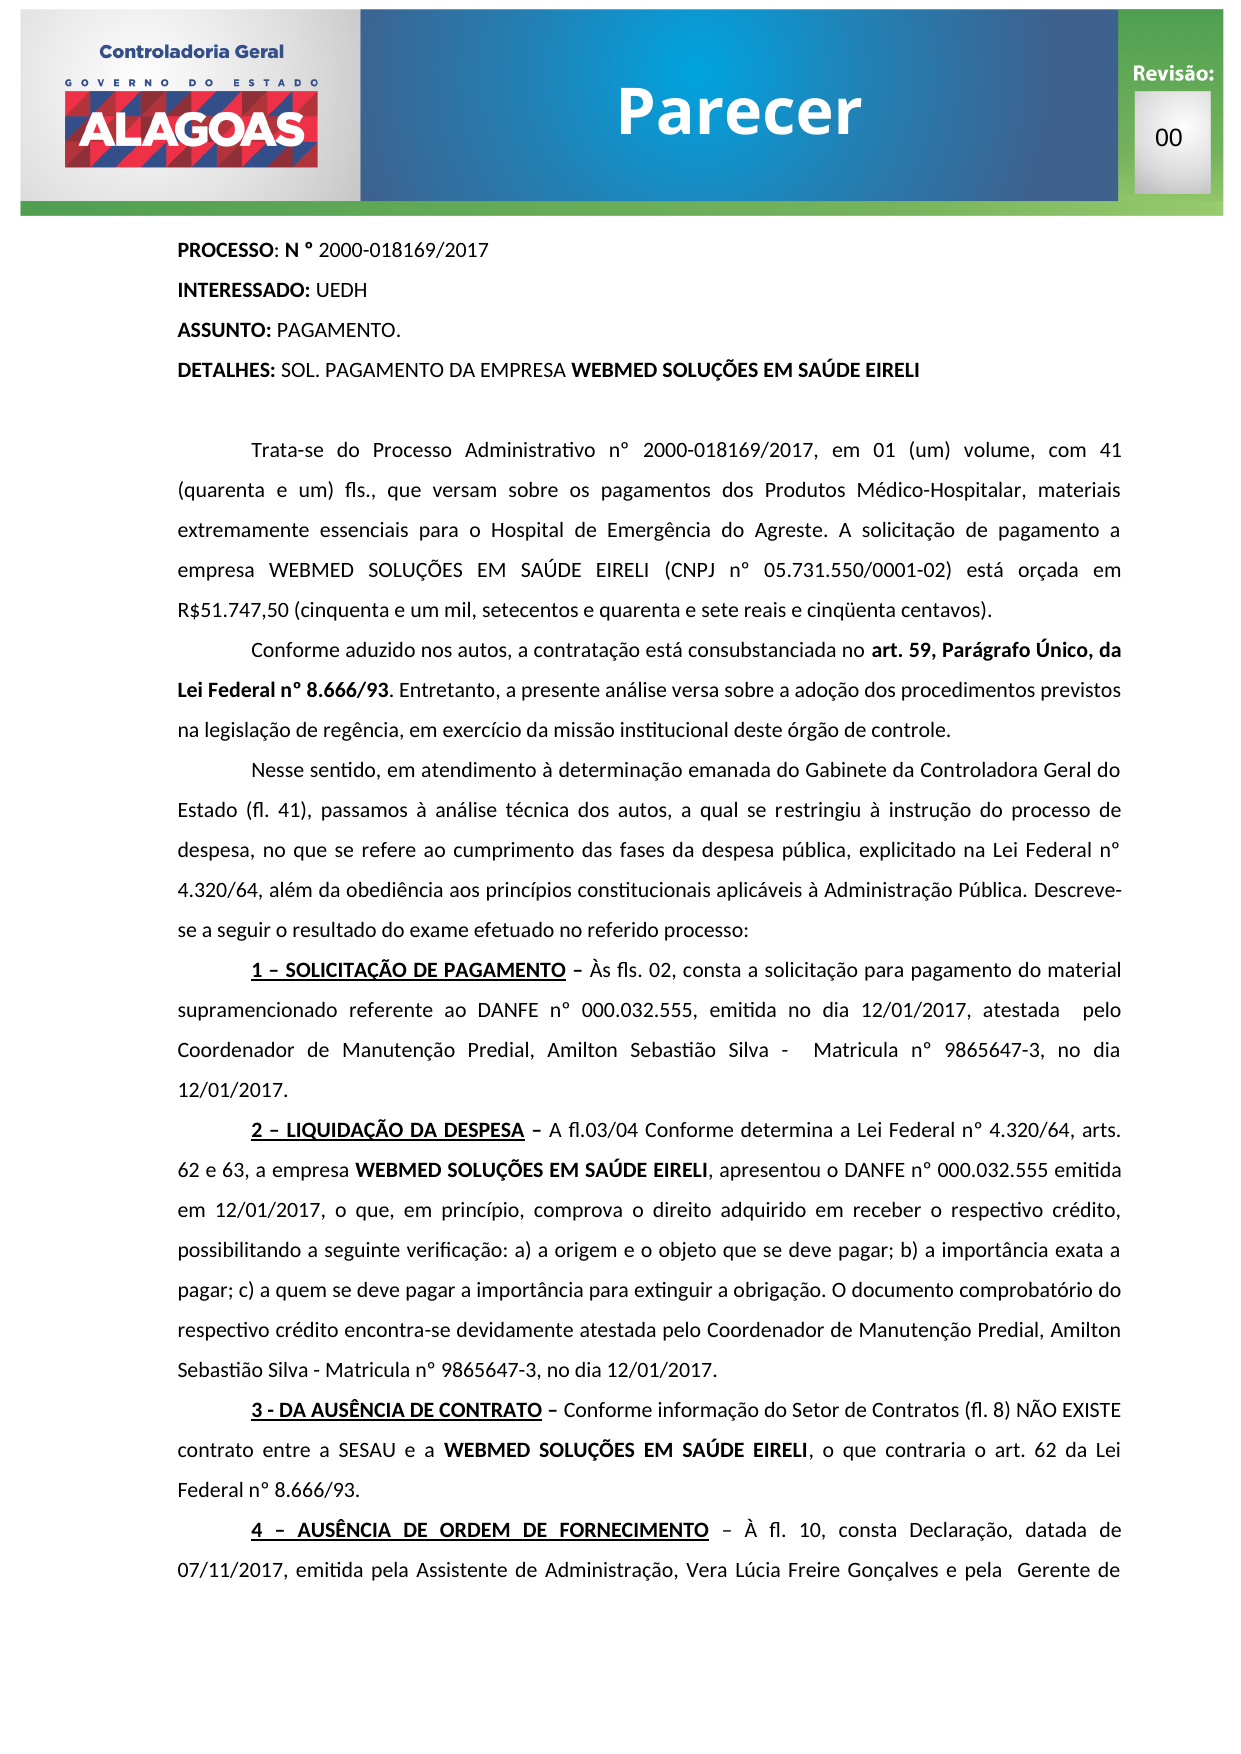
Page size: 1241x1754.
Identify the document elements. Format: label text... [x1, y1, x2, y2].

text ASSUNTO: PAGAMENTO. [177, 316, 1122, 343]
text PROCESSO: N º 2000-018169/2017 [177, 236, 1122, 263]
text INTERESSADO: UEDH [177, 276, 1122, 303]
text DETALHES: SOL. PAGAMENTO DA EMPRESA WEBMED SOLUÇÕES EM SAÚDE EIRELI [177, 356, 1122, 383]
text 2 – LIQUIDAÇÃO DA DESPESA – A fl.03/04 Conforme determina a Lei Federal nº 4.320/64, arts. 62 e 63, a empresa WEBMED SOLUÇÕES EM SAÚDE EIRELI, apresentou o DANFE nº 000.032.555 emitida em 12/01/2017, o que, em princípio, comprova o direito adquirido em receber o respectivo crédito, possibilitando a seguinte verificação: a) a origem e o objeto que se deve pagar; b) a importância exata a pagar; c) a quem se deve pagar a importância para extinguir a obrigação. O documento comprobatório do respectivo crédito encontra-se devidamente atestada pelo Coordenador de Manutenção Predial, Amilton Sebastião Silva - Matricula nº 9865647-3, no dia 12/01/2017. [177, 1116, 1122, 1383]
text 3 - DA AUSÊNCIA DE CONTRATO – Conforme informação do Setor de Contratos (fl. 8) NÃO EXISTE contrato entre a SESAU e a WEBMED SOLUÇÕES EM SAÚDE EIRELI, o que contraria o art. 62 da Lei Federal nº 8.666/93. [177, 1396, 1122, 1503]
text Trata-se do Processo Administrativo nº 2000-018169/2017, em 01 (um) volume, com 41 (quarenta e um) fls., que versam sobre os pagamentos dos Produtos Médico-Hospitalar, materiais extremamente essenciais para o Hospital de Emergência do Agreste. A solicitação de pagamento a empresa WEBMED SOLUÇÕES EM SAÚDE EIRELI (CNPJ nº 05.731.550/0001-02) está orçada em R$51.747,50 (cinquenta e um mil, setecentos e quarenta e sete reais e cinqüenta centavos). [177, 436, 1122, 623]
text Conforme aduzido nos autos, a contratação está consubstanciada no art. 59, Parágrafo Único, da Lei Federal nº 8.666/93. Entretanto, a presente análise versa sobre a adoção dos procedimentos previstos na legislação de regência, em exercício da missão institucional deste órgão de controle. [177, 636, 1122, 743]
picture [20, 9, 1224, 216]
text 1 – SOLICITAÇÃO DE PAGAMENTO – Às fls. 02, consta a solicitação para pagamento do material supramencionado referente ao DANFE nº 000.032.555, emitida no dia 12/01/2017, atestada pelo Coordenador de Manutenção Predial, Amilton Sebastião Silva - Matricula nº 9865647-3, no dia 12/01/2017. [177, 956, 1122, 1103]
text Nesse sentido, em atendimento à determinação emanada do Gabinete da Controladora Geral do Estado (fl. 41), passamos à análise técnica dos autos, a qual se restringiu à instrução do processo de despesa, no que se refere ao cumprimento das fases da despesa pública, explicitado na Lei Federal nº 4.320/64, além da obediência aos princípios constitucionais aplicáveis à Administração Pública. Descreve-se a seguir o resultado do exame efetuado no referido processo: [177, 756, 1122, 943]
